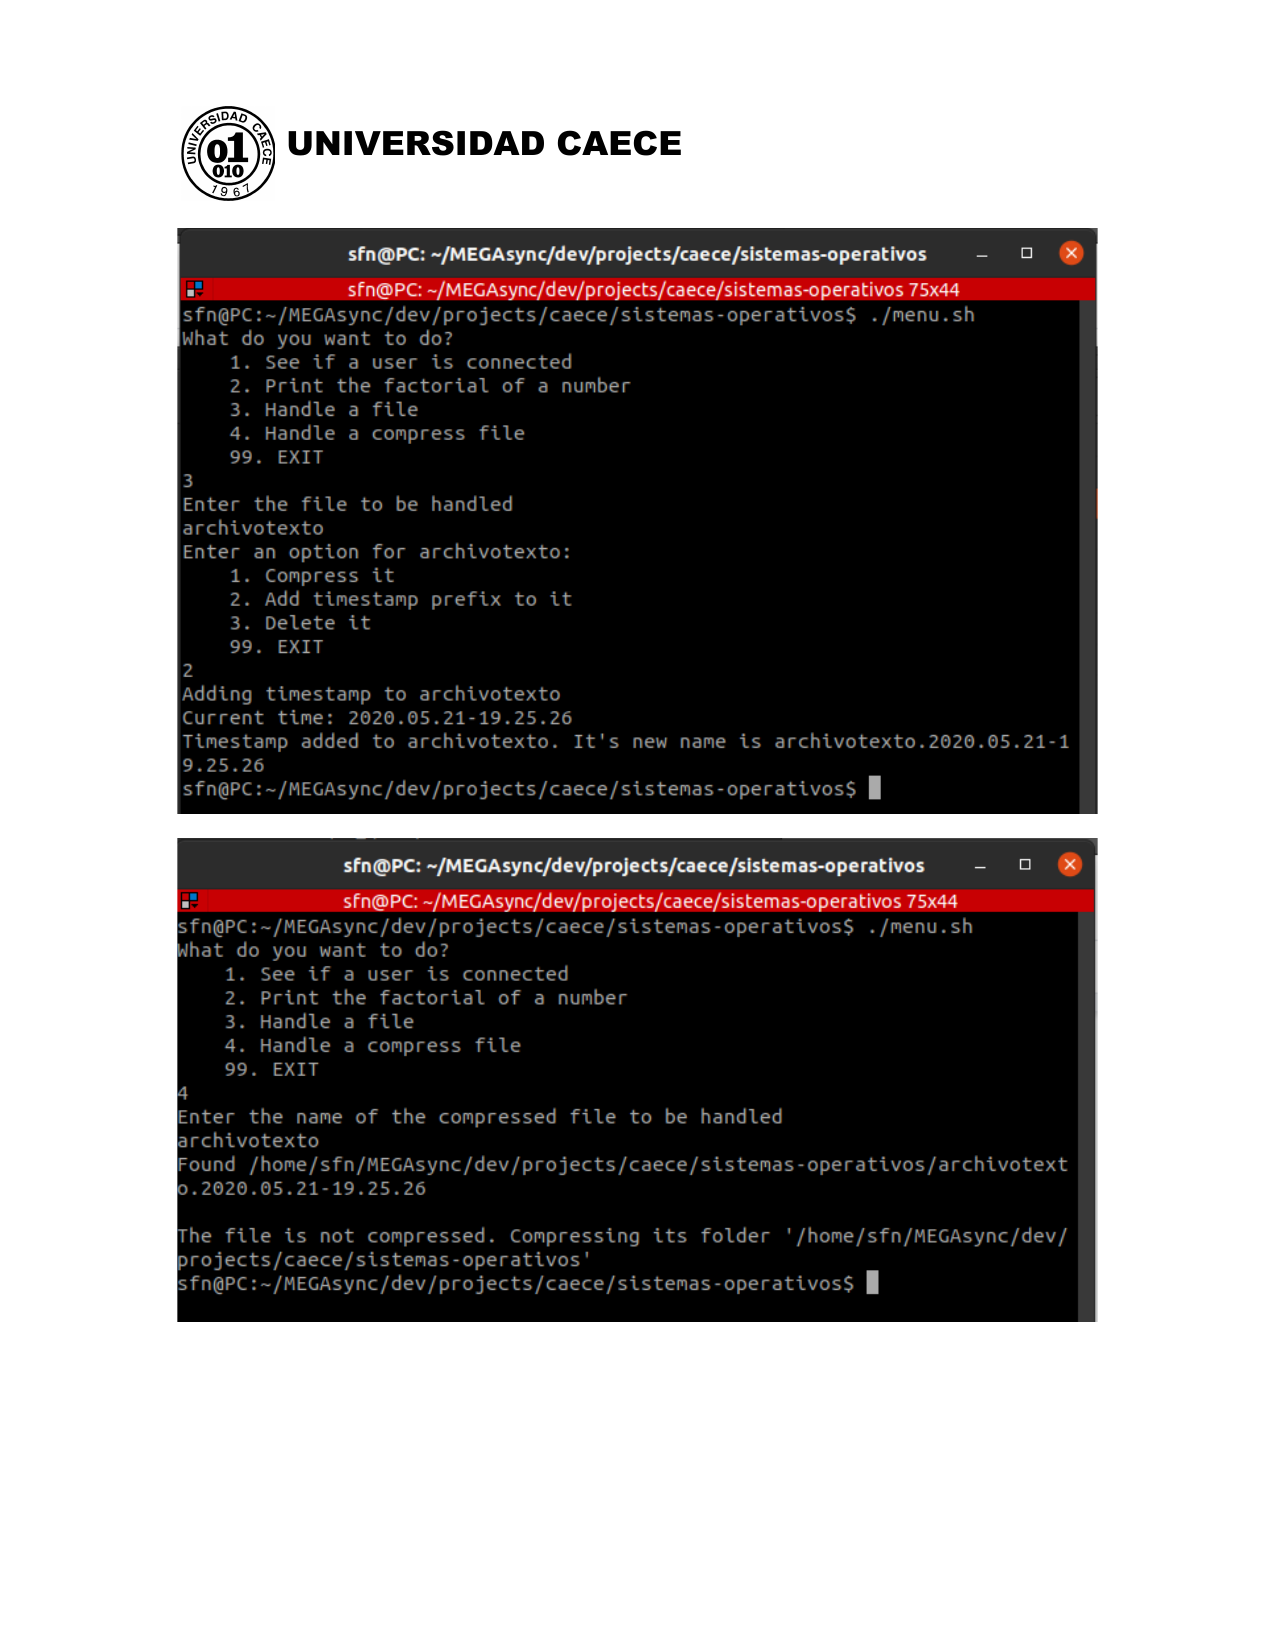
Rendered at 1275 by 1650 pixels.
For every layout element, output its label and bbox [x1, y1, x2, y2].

picture [181, 106, 275, 201]
picture [177, 228, 1098, 814]
picture [177, 838, 1098, 1322]
